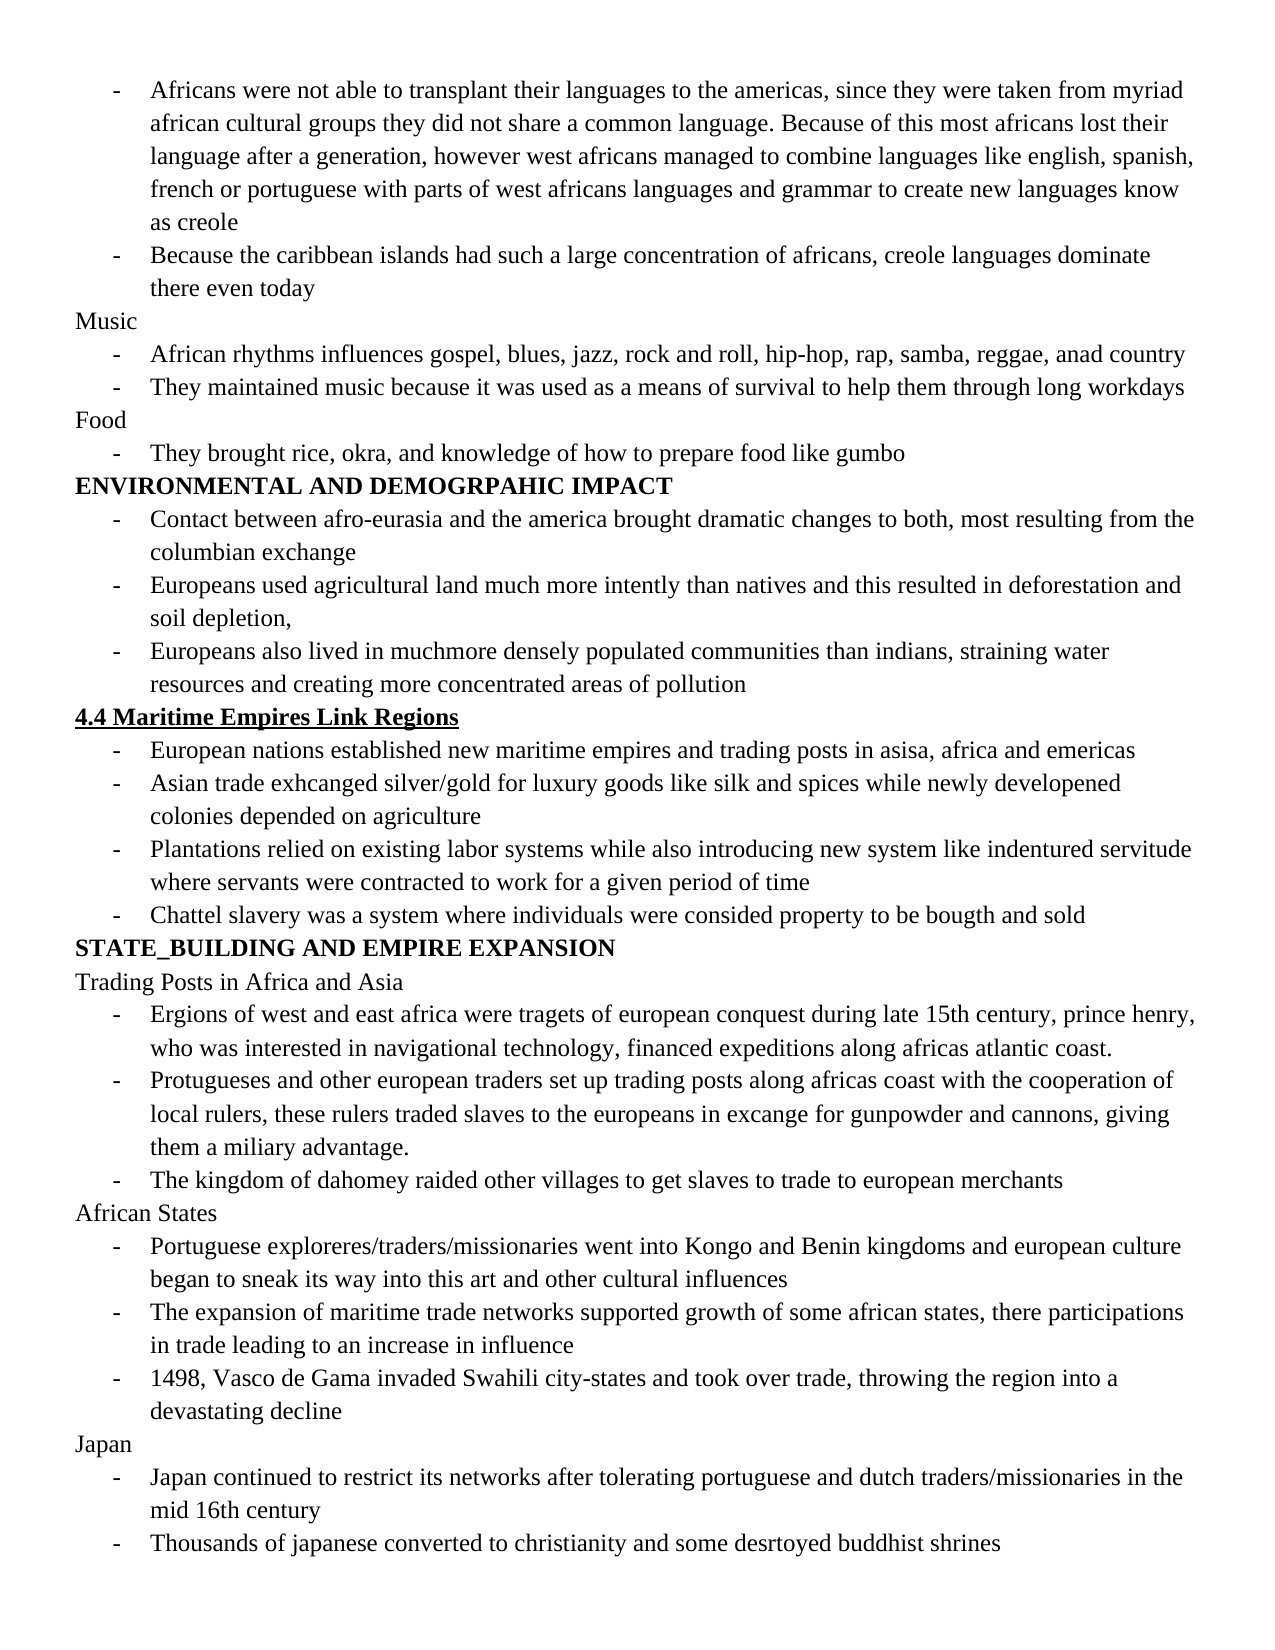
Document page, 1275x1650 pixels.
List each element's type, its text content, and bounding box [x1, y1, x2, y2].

list The kingdom of dahomey raided other villages to get slaves to trade to european merchants [112, 1165, 1200, 1193]
subtitle ENVIRONMENTAL AND DEMOGRPAHIC IMPACT [75, 471, 1200, 500]
list Contact between afro-eurasia and the america brought dramatic changes to both, most resulting from the columbian exchange [112, 504, 1200, 566]
subtitle STATE_BUILDING AND EMPIRE EXPANSION [75, 933, 1200, 962]
list Europeans also lived in muchmore densely populated communities than indians, straining water resources and creating more concentrated areas of pollution [112, 636, 1200, 698]
list Chattel slavery was a system where individuals were consided property to be bougth and sold [112, 901, 1200, 929]
list Thousands of japanese converted to christianity and some desrtoyed buddhist shrines [112, 1528, 1200, 1557]
list Africans were not able to transplant their languages to the americas, since they were taken from myriad african cultural groups they did not share a common language. Because of this most africans lost their language after a generation, however west africans managed to combine languages like english, spanish, french or portuguese with parts of west africans languages and grammar to create new languages know as creole [112, 75, 1200, 236]
list African rhythms influences gospel, blues, jazz, rock and roll, hip-hop, rap, samba, reggae, anad country [112, 339, 1200, 368]
list Asian trade exhcanged silver/gold for luxury goods like silk and spices while newly developened colonies depended on agriculture [112, 768, 1200, 830]
text African States [75, 1198, 1200, 1226]
list Portuguese exploreres/traders/missionaries went into Kongo and Benin kingdoms and european culture began to sneak its way into this art and other cultural influences [112, 1231, 1200, 1292]
text Japan [75, 1429, 1200, 1458]
text Music [75, 306, 1200, 335]
text Food [75, 405, 1200, 434]
list 1498, Vasco de Gama invaded Swahili city-states and took over trade, throwing the region into a devastating decline [112, 1363, 1200, 1424]
text Trading Posts in Africa and Asia [75, 967, 1200, 995]
list Europeans used agricultural land much more intently than natives and this resulted in deforestation and soil depletion, [112, 570, 1200, 632]
list They maintained music because it was used as a means of survival to help them through long workdays [112, 372, 1200, 401]
list Ergions of west and east africa were tragets of european conquest during late 15th century, prince henry, who was interested in navigational technology, financed expeditions along africas atlantic coast. [112, 999, 1200, 1061]
list European nations established new maritime empires and trading posts in asisa, africa and emericas [112, 735, 1200, 764]
list Plantations relied on existing labor systems while also introducing new system like indentured servitude where servants were contracted to work for a given period of time [112, 834, 1200, 896]
list They brought rice, okra, and knowledge of how to prepare food like gumbo [112, 438, 1200, 467]
list Japan continued to restrict its networks after tolerating portuguese and dutch traders/missionaries in the mid 16th century [112, 1462, 1200, 1524]
list Protugueses and other european traders set up trading posts along africas coast with the cooperation of local rulers, these rulers traded slaves to the europeans in excange for gunpowder and cannons, giving them a miliary advantage. [112, 1066, 1200, 1160]
subtitle 4.4 Maritime Empires Link Regions [75, 702, 1200, 731]
list The expansion of maritime trade networks supported growth of some african states, there participations in trade leading to an increase in influence [112, 1297, 1200, 1358]
list Because the caribbean islands had such a large concentration of africans, creole languages dominate there even today [112, 240, 1200, 302]
